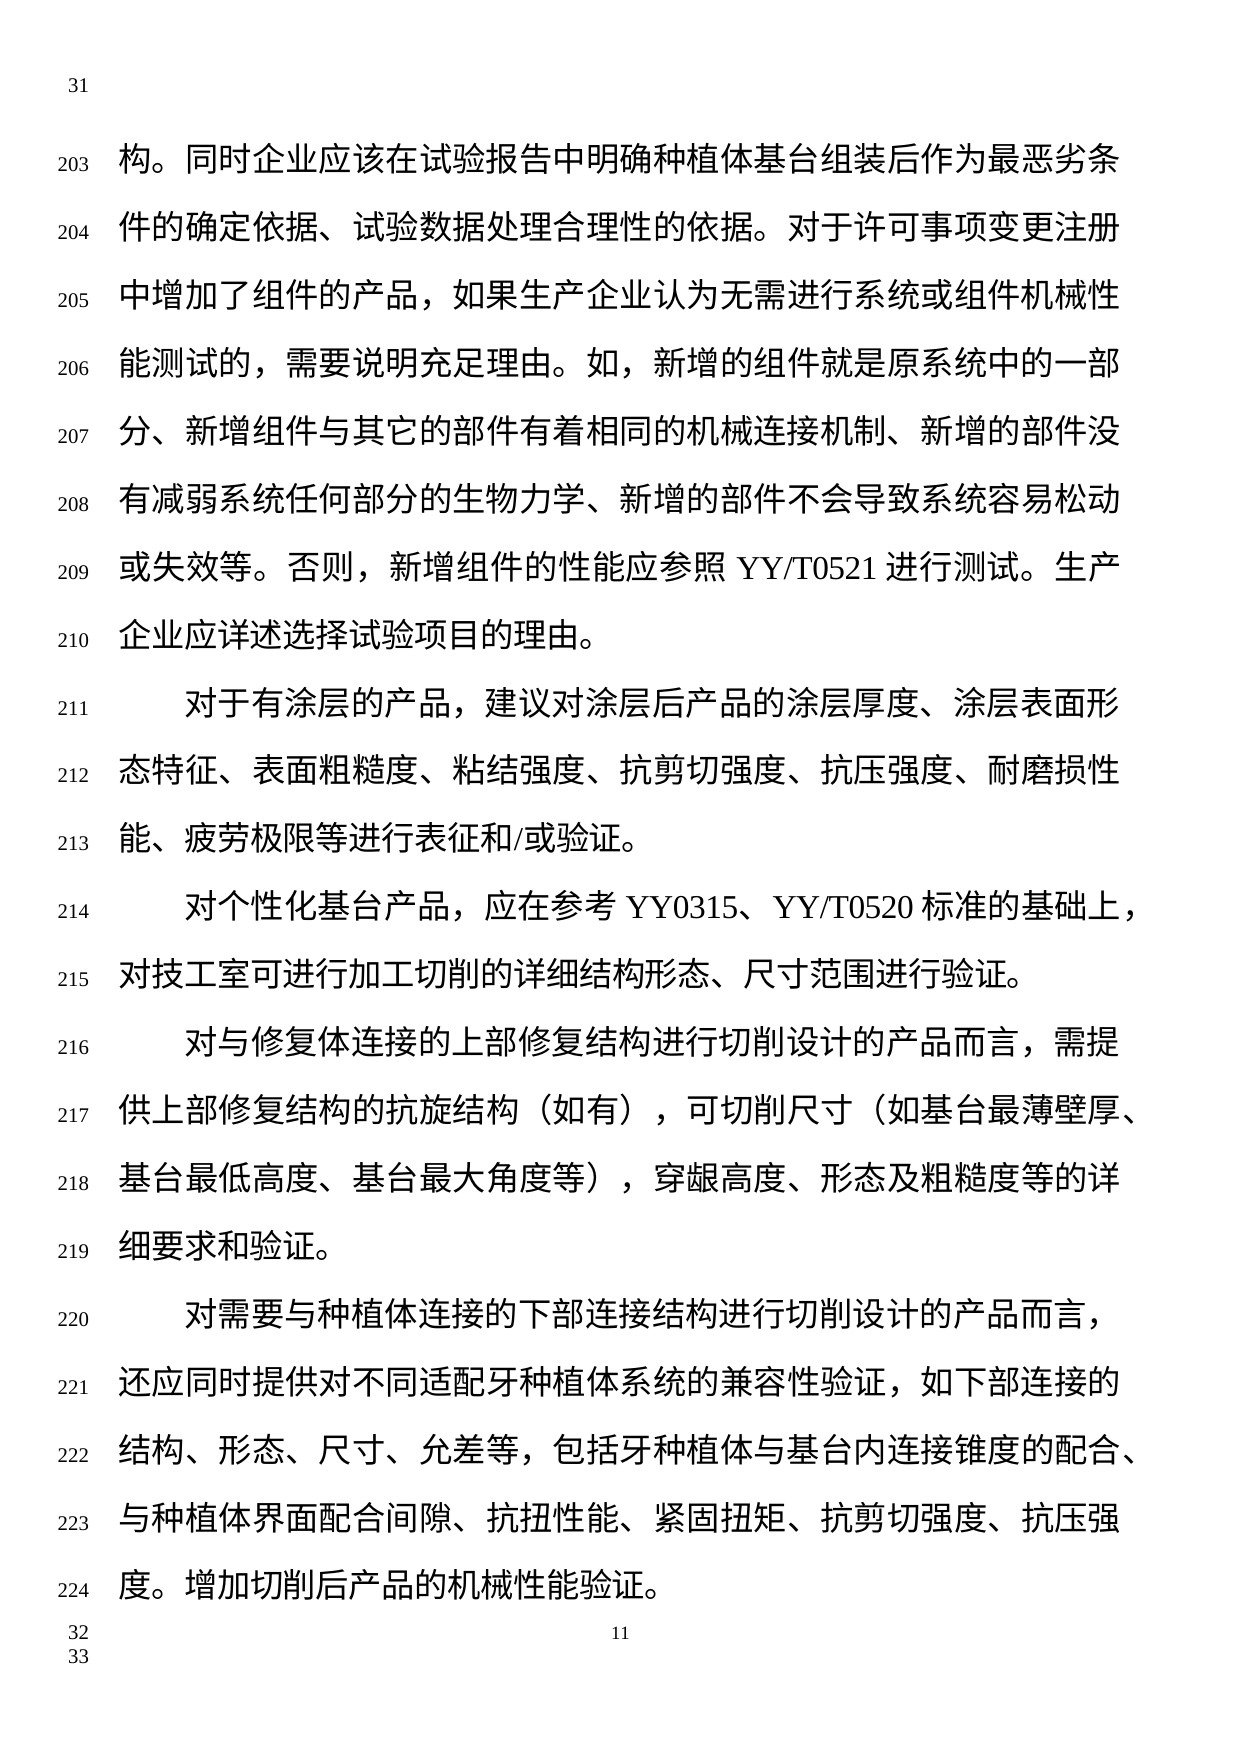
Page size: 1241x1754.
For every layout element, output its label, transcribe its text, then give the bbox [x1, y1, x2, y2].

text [118, 123, 1122, 666]
text 对需要与种植体连接的下部连接结构进行切削设计的产品而言，还应同时提供对不同适配牙种植体系统的兼容性验证，如下部连接的结构、形态、尺寸、允差等，包括牙种植体与基台内连接锥度的配合、与种植体界面配合间隙、抗扭性能、紧固扭矩、抗剪切强度、抗压强度。增加切削后产品的机械性能验证。 [118, 1278, 1122, 1617]
text 对个性化基台产品，应在参考YY0315、YY/T0520标准的基础上，对技工室可进行加工切削的详细结构形态、尺寸范围进行验证。 [118, 870, 1122, 1006]
text 对与修复体连接的上部修复结构进行切削设计的产品而言，需提供上部修复结构的抗旋结构（如有），可切削尺寸（如基台最薄壁厚、基台最低高度、基台最大角度等），穿龈高度、形态及粗糙度等的详细要求和验证。 [118, 1006, 1122, 1278]
text 对于有涂层的产品，建议对涂层后产品的涂层厚度、涂层表面形态特征、表面粗糙度、粘结强度、抗剪切强度、抗压强度、耐磨损性能、疲劳极限等进行表征和/或验证。 [118, 666, 1122, 870]
